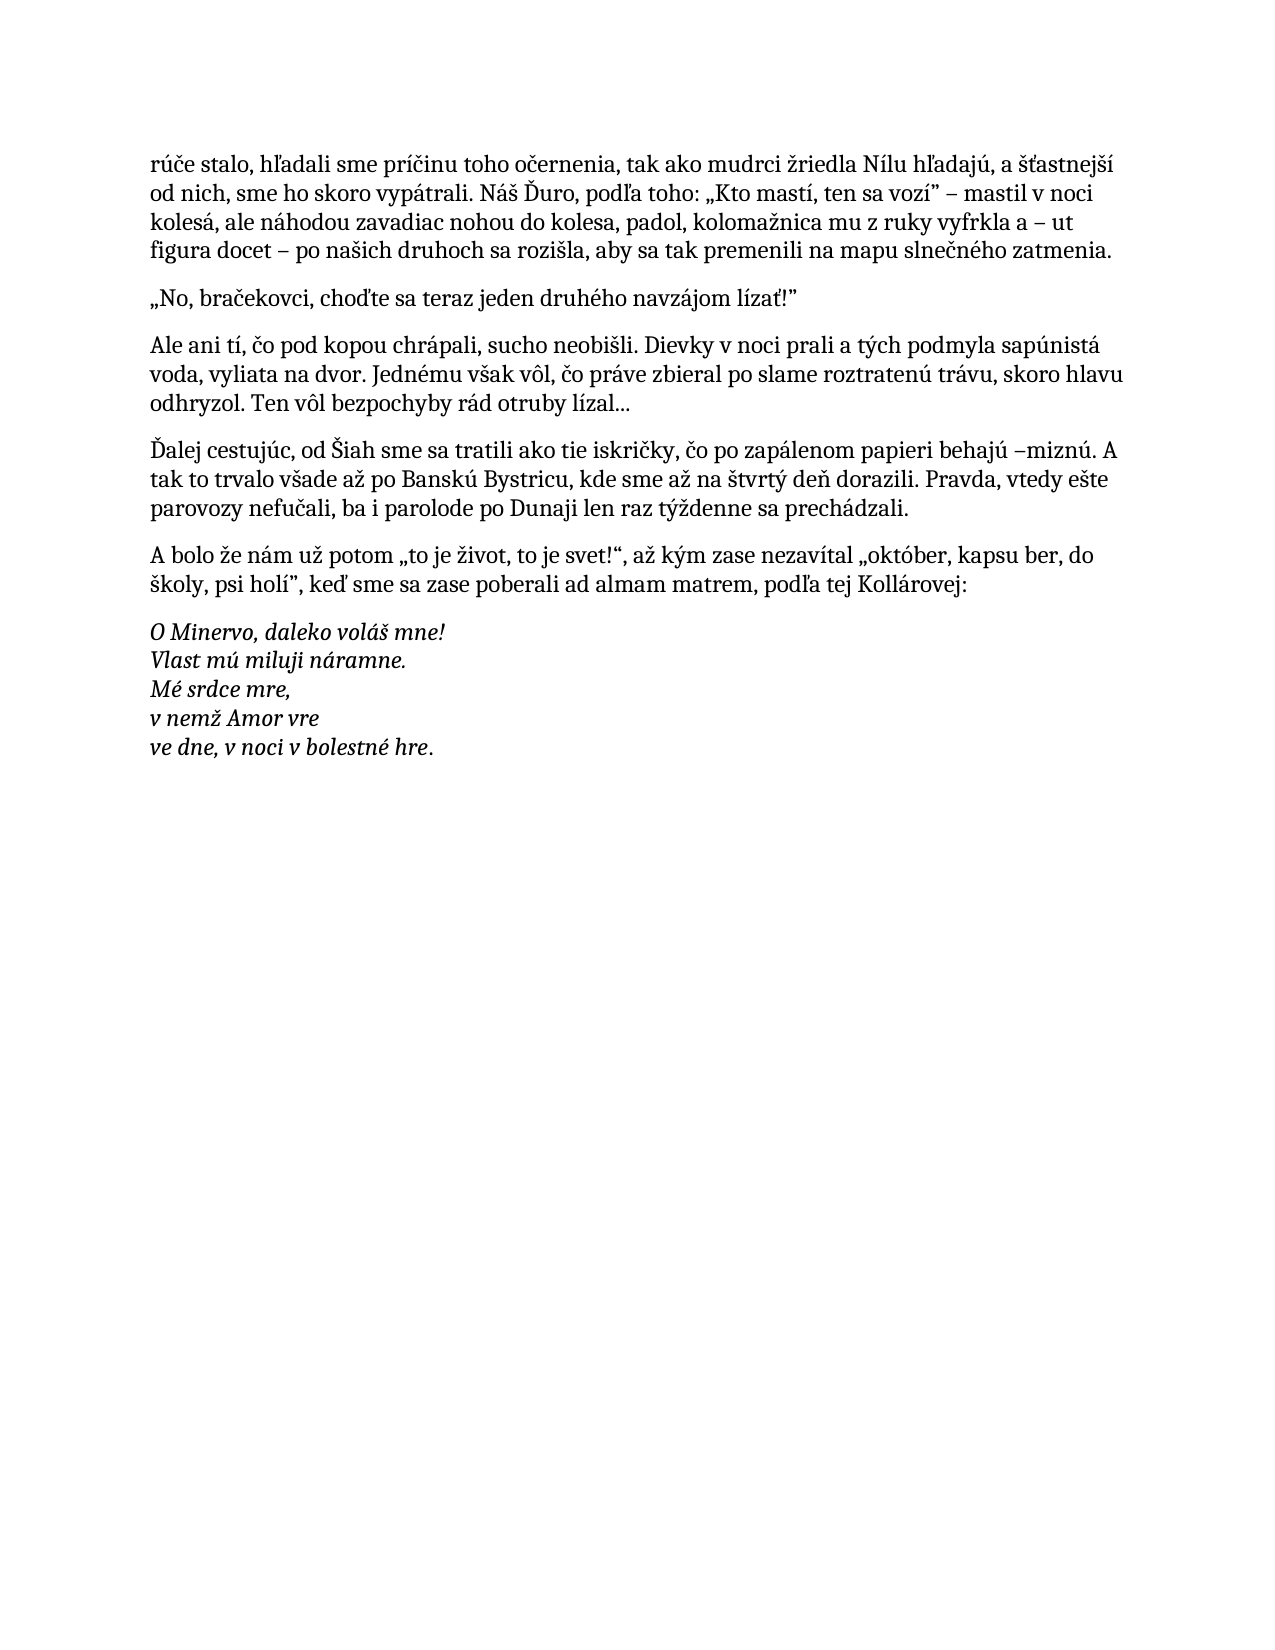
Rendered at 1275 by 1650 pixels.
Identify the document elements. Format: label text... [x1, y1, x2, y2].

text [150, 150, 1125, 265]
text Ďalej cestujúc, od Šiah sme sa tratili ako tie iskričky, čo po zapálenom papieri behajú –miznú. A tak to trvalo všade až po Banskú Bystricu, kde sme až na štvrtý deň dorazili. Pravda, vtedy ešte parovozy nefučali, ba i parolode po Dunaji len raz týždenne sa prechádzali. [150, 436, 1125, 522]
text O Minervo, daleko voláš mne! Vlast mú miluji náramne. Mé srdce mre, v nemž Amor vre ve dne, v noci v bolestné hre. [150, 617, 1125, 790]
text A bolo že nám už potom „to je život, to je svet!“, až kým zase nezavítal „október, kapsu ber, do školy, psi holí”, keď sme sa zase poberali ad almam matrem, podľa tej Kollárovej: [150, 541, 1125, 599]
text „No, bračekovci, choďte sa teraz jeden druhého navzájom lízať!” [150, 284, 1125, 312]
text Ale ani tí, čo pod kopou chrápali, sucho neobišli. Dievky v noci prali a tých podmyla sapúnistá voda, vyliata na dvor. Jednému však vôl, čo práve zbieral po slame roztratenú trávu, skoro hlavu odhryzol. Ten vôl bezpochyby rád otruby lízal... [150, 331, 1125, 417]
